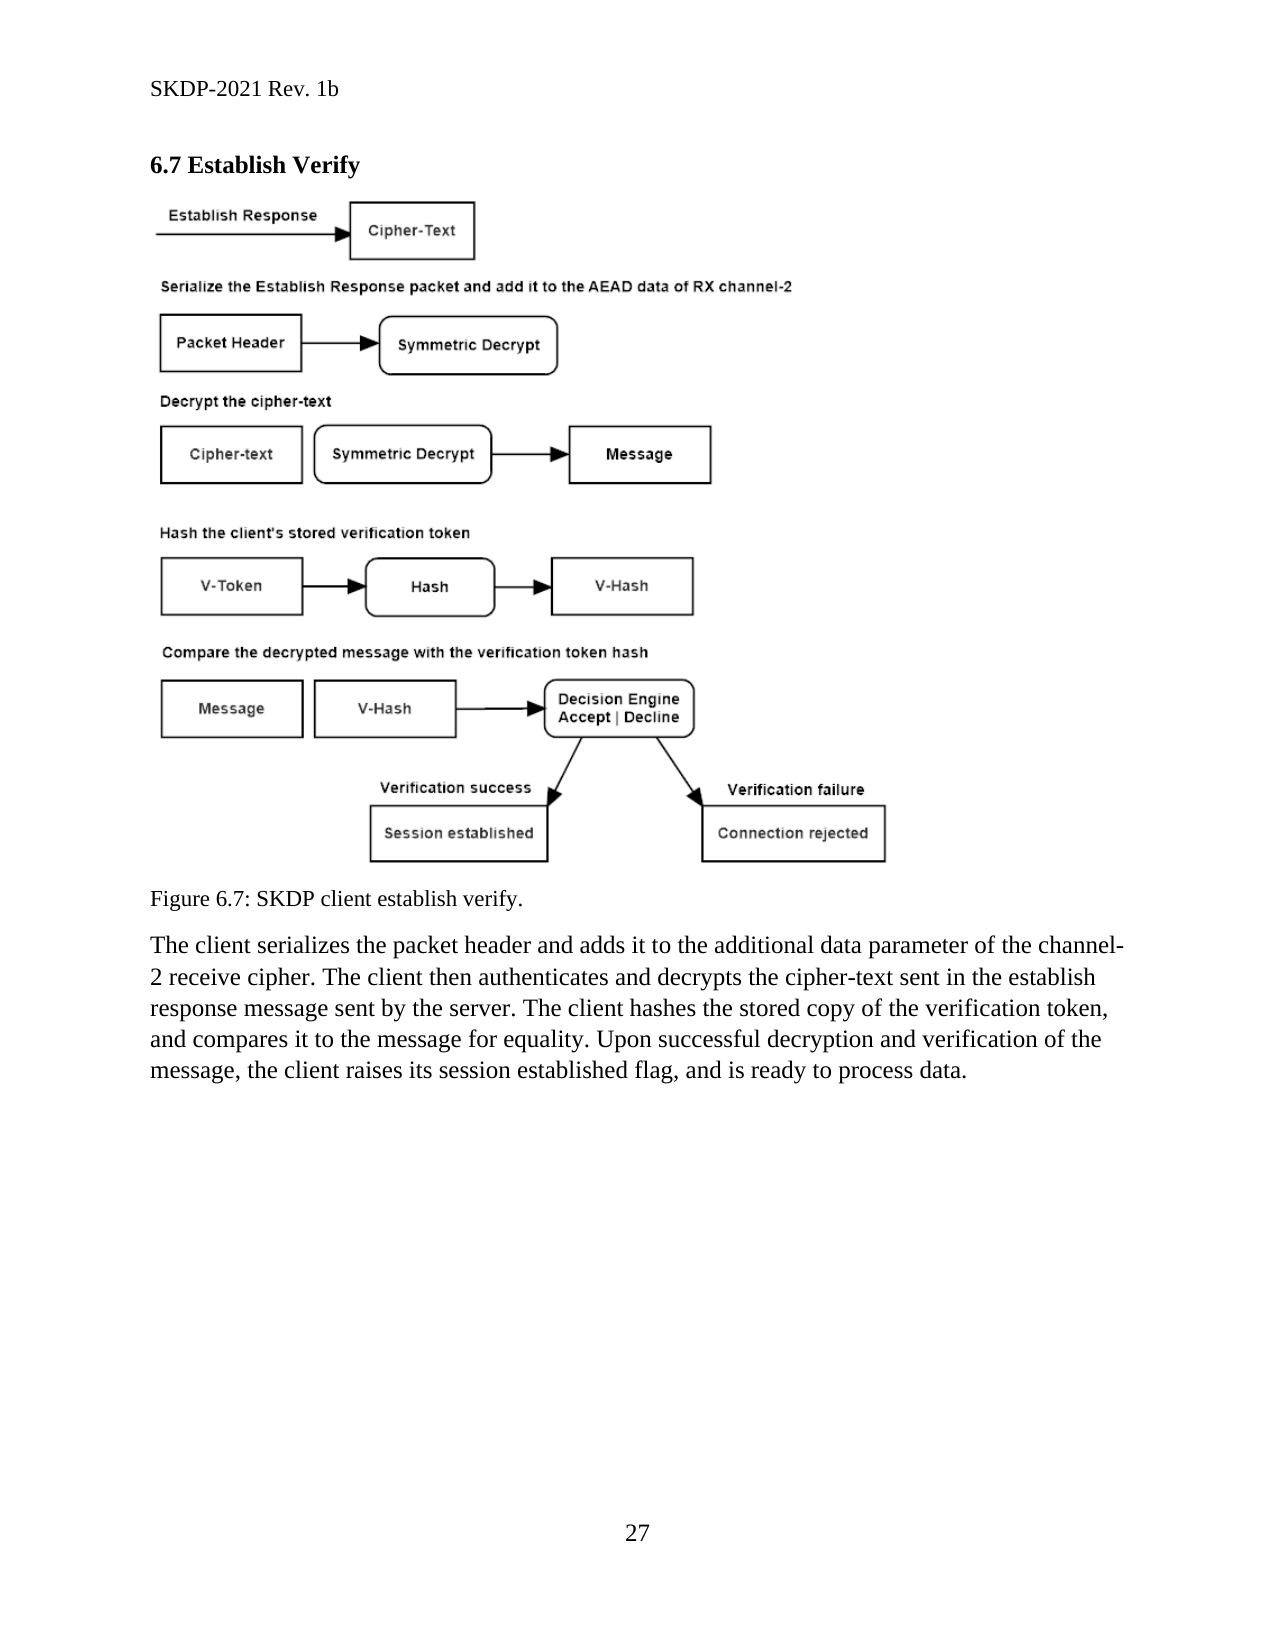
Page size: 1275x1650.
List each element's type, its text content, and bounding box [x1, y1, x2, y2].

picture [150, 197, 890, 867]
text Figure 6.7: SKDP client establish verify. [150, 886, 1125, 912]
text The client serializes the packet header and adds it to the additional data parameter of the channel-2 receive cipher. The client then authenticates and decrypts the cipher-text sent in the establish response message sent by the server. The client hashes the stored copy of the verification token, and compares it to the message for equality. Upon successful decryption and verification of the message, the client raises its session established flag, and is ready to process data. [150, 931, 1125, 1083]
text 6.7 Establish Verify [150, 150, 1125, 179]
